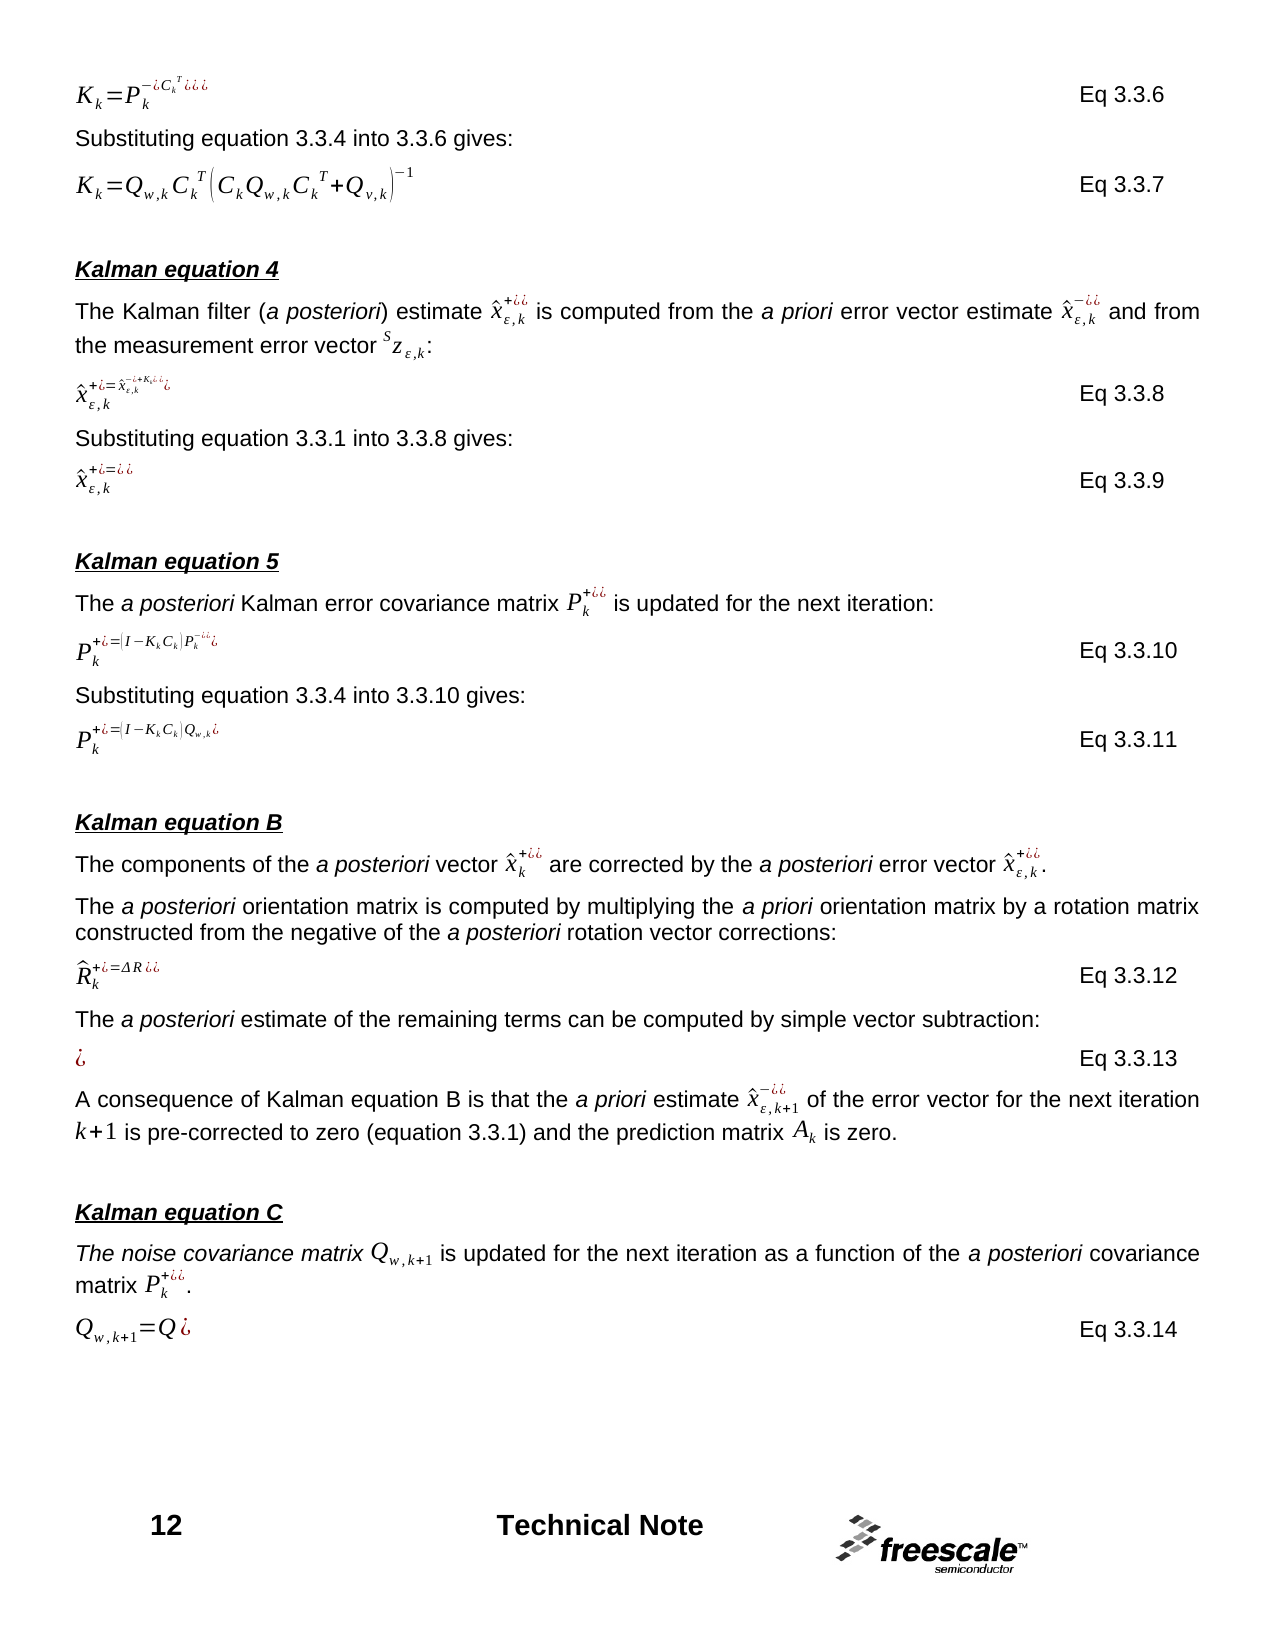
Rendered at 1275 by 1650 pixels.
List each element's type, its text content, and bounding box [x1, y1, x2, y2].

text The a posteriori estimate of the remaining terms can be computed by simple vector subtraction: [75, 1006, 1200, 1032]
text Eq 3.3.11 [75, 720, 1200, 758]
text The Kalman filter (a posteriori) estimate is computed from the a priori error vector estimate and from the measurement error vector : [75, 295, 1200, 362]
text The components of the a posteriori vector are corrected by the a posteriori error vector . [75, 848, 1200, 881]
text Kalman equation 5 [75, 548, 1200, 574]
text Eq 3.3.12 [75, 958, 1200, 993]
text The a posteriori orientation matrix is computed by multiplying the a priori orientation matrix by a rotation matrix constructed from the negative of the a posteriori rotation vector corrections: [75, 893, 1200, 946]
text Eq 3.3.8 [75, 375, 1200, 412]
text Substituting equation 3.3.1 into 3.3.8 gives: [75, 425, 1200, 451]
text Kalman equation C [75, 1199, 1200, 1225]
text Eq 3.3.10 [75, 632, 1200, 669]
text The noise covariance matrix is updated for the next iteration as a function of the a posteriori covariance matrix . [75, 1237, 1200, 1301]
text Eq 3.3.14 [75, 1314, 1200, 1345]
text Eq 3.3.13 [75, 1044, 1200, 1071]
picture [825, 1505, 1032, 1581]
text Kalman equation 4 [75, 256, 1200, 282]
text Kalman equation B [75, 809, 1200, 835]
text The a posteriori Kalman error covariance matrix is updated for the next iteration: [75, 587, 1200, 619]
text Eq 3.3.9 [75, 464, 1200, 496]
text Eq 3.3.6 [75, 75, 1200, 112]
text Substituting equation 3.3.4 into 3.3.10 gives: [75, 682, 1200, 708]
text A consequence of Kalman equation B is that the a priori estimate of the error vector for the next iteration is pre-corrected to zero (equation 3.3.1) and the prediction matrix is zero. [75, 1083, 1200, 1147]
text Substituting equation 3.3.4 into 3.3.6 gives: [75, 125, 1200, 151]
text Eq 3.3.7 [75, 164, 1200, 204]
